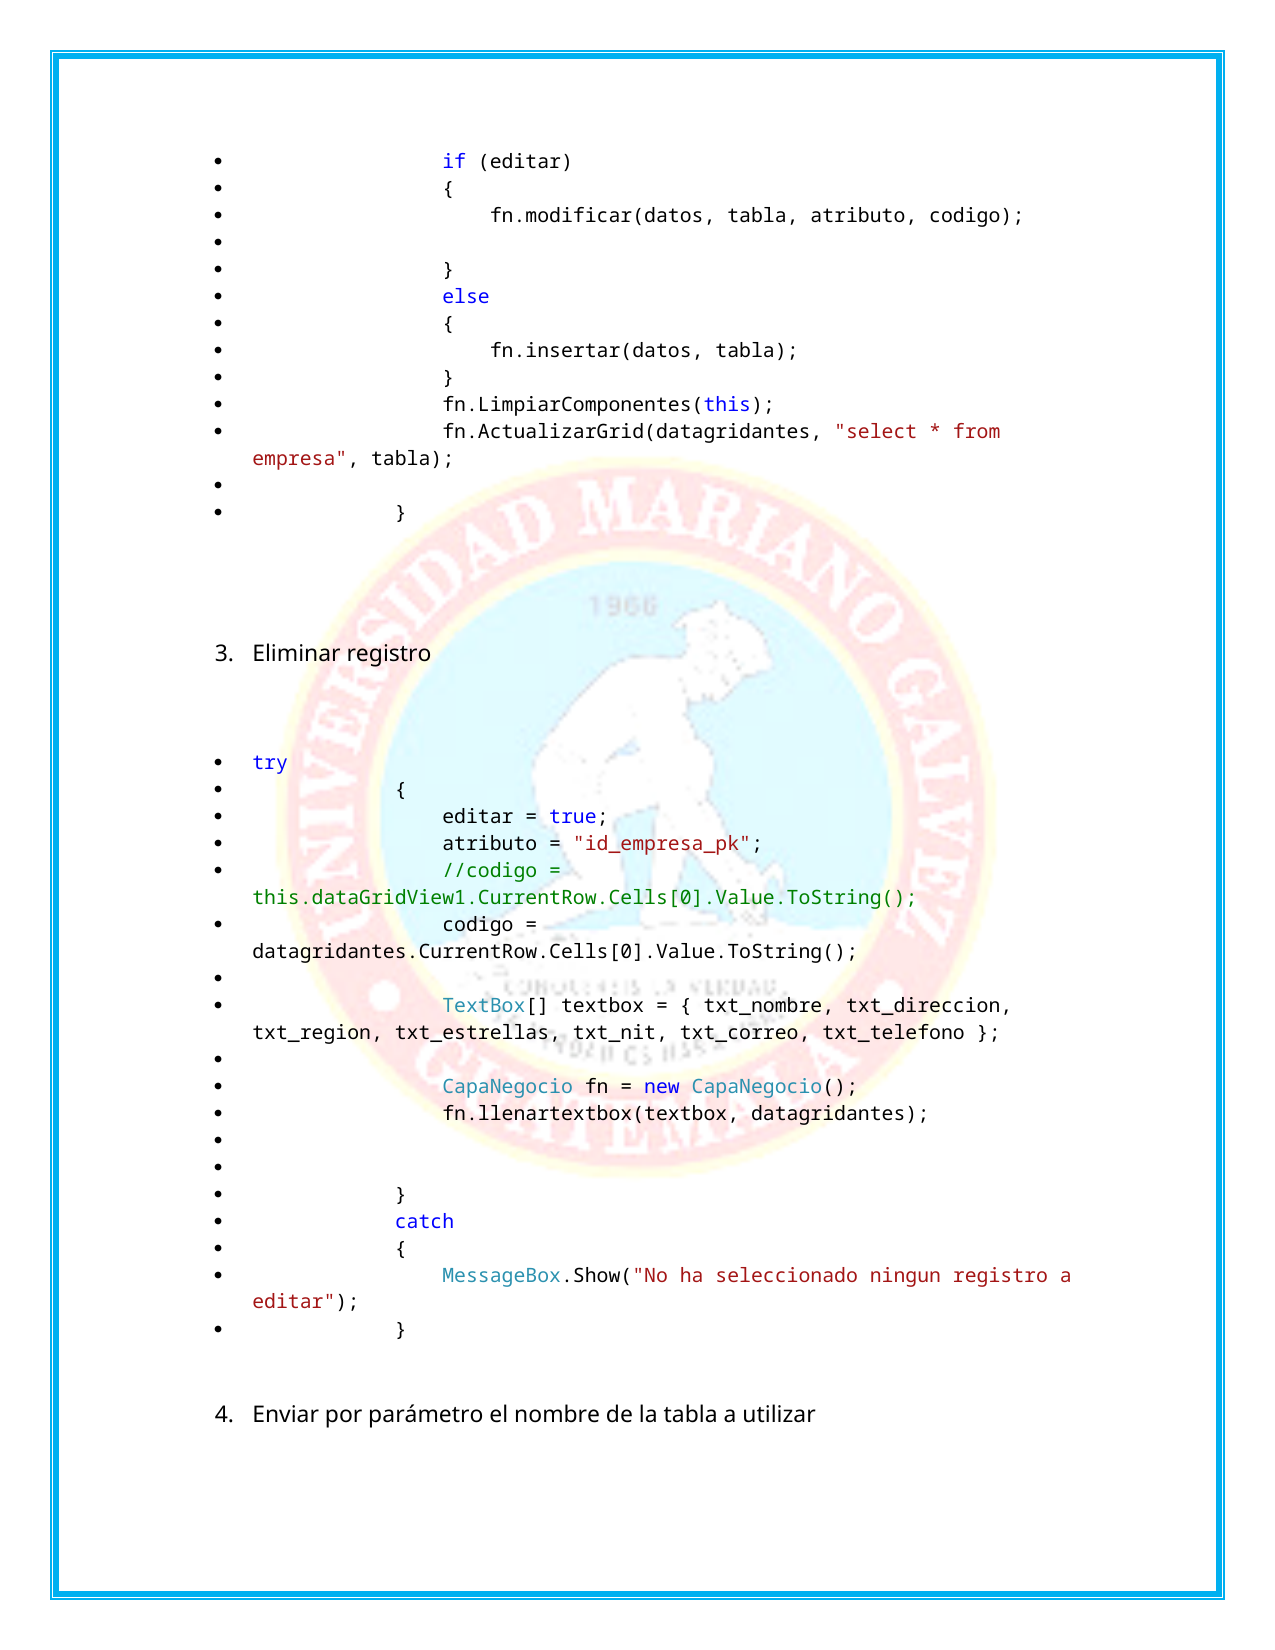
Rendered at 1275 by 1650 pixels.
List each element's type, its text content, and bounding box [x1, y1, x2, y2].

list TextBox[] textbox = { txt_nombre, txt_direccion, txt_region, txt_estrellas, txt_nit, txt_correo, txt_telefono }; [214, 991, 1098, 1045]
list { [214, 1234, 1098, 1261]
list fn.llenartextbox(textbox, datagridantes); [214, 1099, 1098, 1126]
list Enviar por parámetro el nombre de la tabla a utilizar [214, 1397, 1098, 1429]
list fn.modificar(datos, tabla, atributo, codigo); [214, 202, 1098, 228]
list try [214, 748, 1098, 775]
list catch [214, 1207, 1098, 1234]
list Eliminar registro [214, 637, 1098, 668]
list else [214, 282, 1098, 309]
list fn.insertar(datos, tabla); [214, 336, 1098, 363]
list } [214, 1315, 1098, 1342]
list //codigo = this.dataGridView1.CurrentRow.Cells[0].Value.ToString(); [214, 856, 1098, 910]
list } [214, 1180, 1098, 1207]
list MessageBox.Show("No ha seleccionado ningun registro a editar"); [214, 1261, 1098, 1315]
list CapaNegocio fn = new CapaNegocio(); [214, 1072, 1098, 1099]
list editar = true; [214, 802, 1098, 829]
list { [214, 775, 1098, 802]
list } [214, 256, 1098, 282]
list fn.LimpiarComponentes(this); [214, 390, 1098, 417]
list if (editar) [214, 148, 1098, 174]
list codigo = datagridantes.CurrentRow.Cells[0].Value.ToString(); [214, 910, 1098, 964]
list } [214, 498, 1098, 525]
list { [214, 309, 1098, 336]
list atributo = "id_empresa_pk"; [214, 829, 1098, 856]
list fn.ActualizarGrid(datagridantes, "select * from empresa", tabla); [214, 417, 1098, 471]
list } [214, 363, 1098, 390]
list { [214, 174, 1098, 202]
